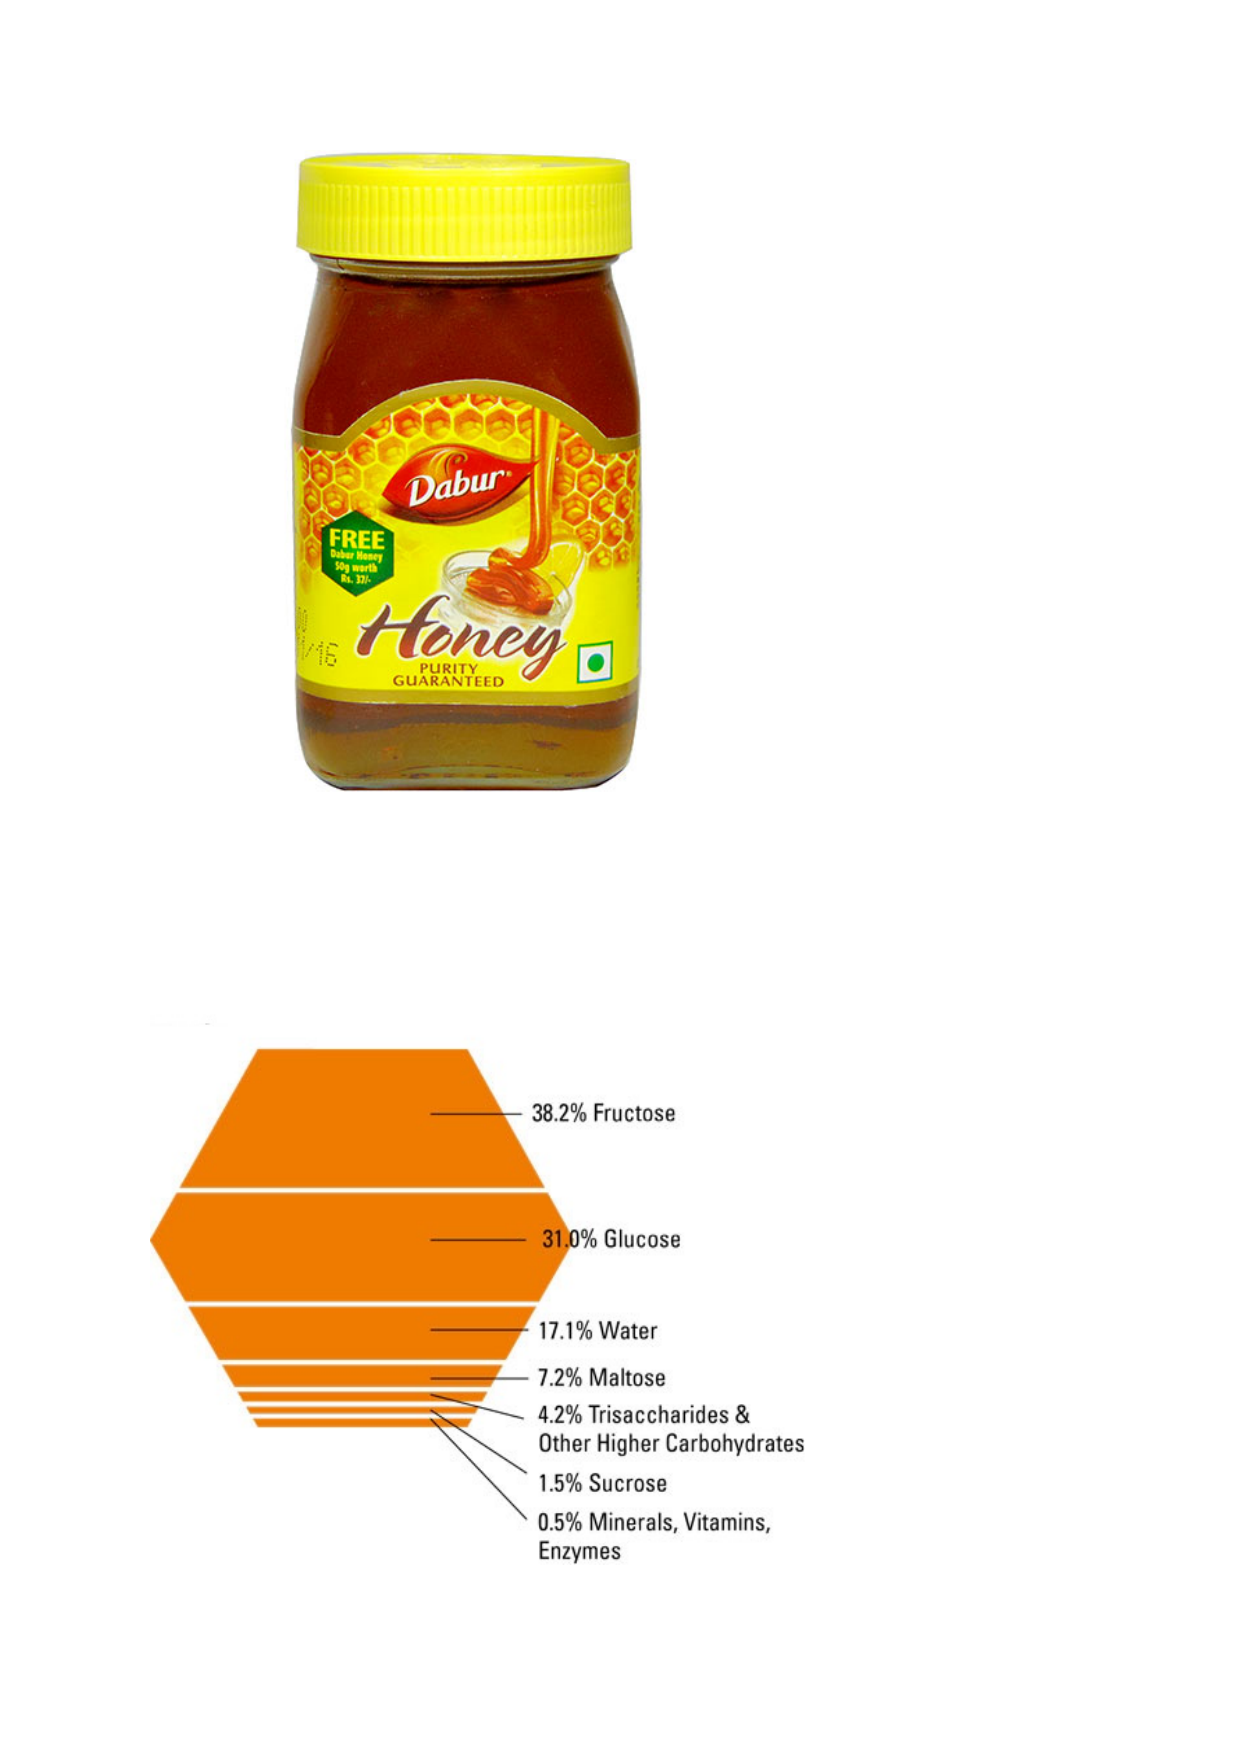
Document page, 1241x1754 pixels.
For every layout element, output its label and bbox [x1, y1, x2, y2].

picture [150, 992, 805, 1565]
picture [150, 150, 797, 797]
